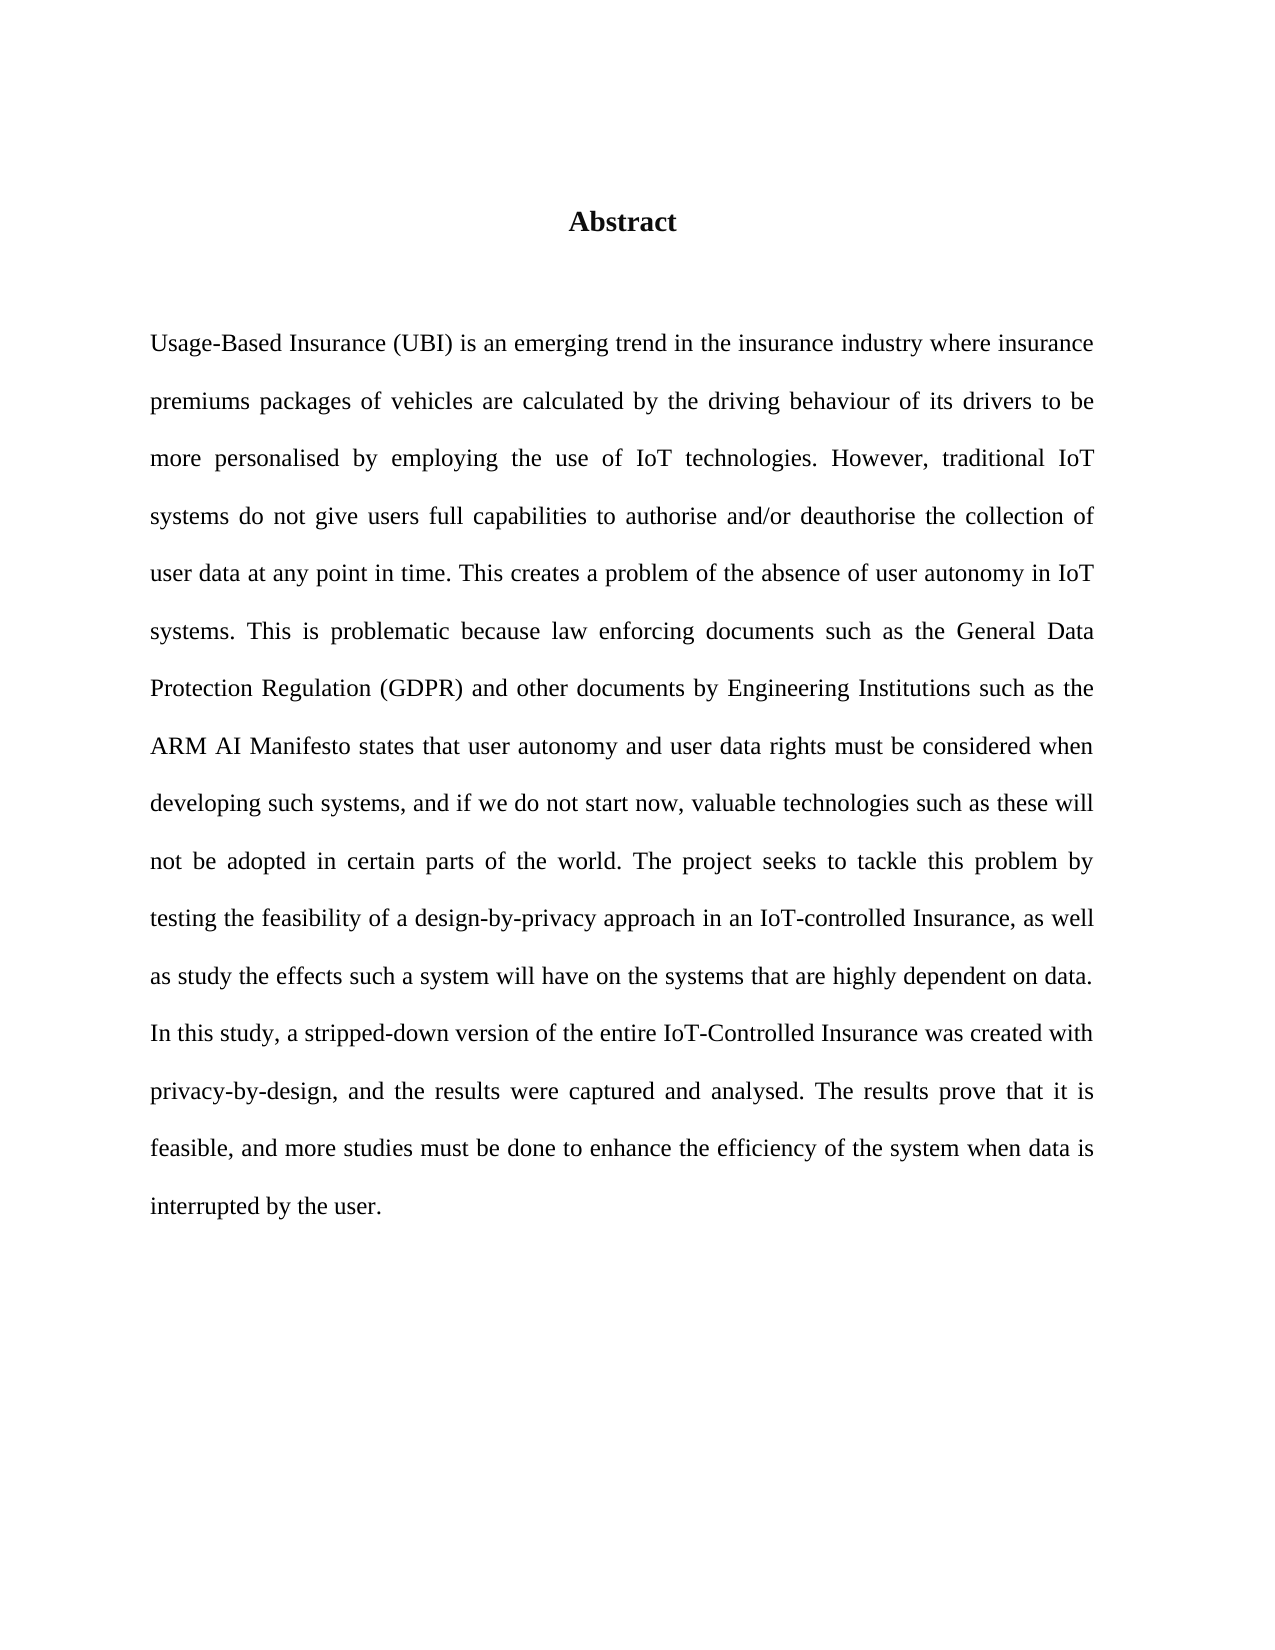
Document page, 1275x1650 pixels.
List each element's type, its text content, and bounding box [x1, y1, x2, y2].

text Usage-Based Insurance (UBI) is an emerging trend in the insurance industry where insurance premiums packages of vehicles are calculated by the driving behaviour of its drivers to be more personalised by employing the use of IoT technologies. However, traditional IoT systems do not give users full capabilities to authorise and/or deauthorise the collection of user data at any point in time. This creates a problem of the absence of user autonomy in IoT systems. This is problematic because law enforcing documents such as the General Data Protection Regulation (GDPR) and other documents by Engineering Institutions such as the ARM AI Manifesto states that user autonomy and user data rights must be considered when developing such systems, and if we do not start now, valuable technologies such as these will not be adopted in certain parts of the world. The project seeks to tackle this problem by testing the feasibility of a design-by-privacy approach in an IoT-controlled Insurance, as well as study the effects such a system will have on the systems that are highly dependent on data. In this study, a stripped-down version of the entire IoT-Controlled Insurance was created with privacy-by-design, and the results were captured and analysed. The results prove that it is feasible, and more studies must be done to enhance the efficiency of the system when data is interrupted by the user. [150, 328, 1095, 1219]
subtitle Abstract [150, 204, 1095, 237]
